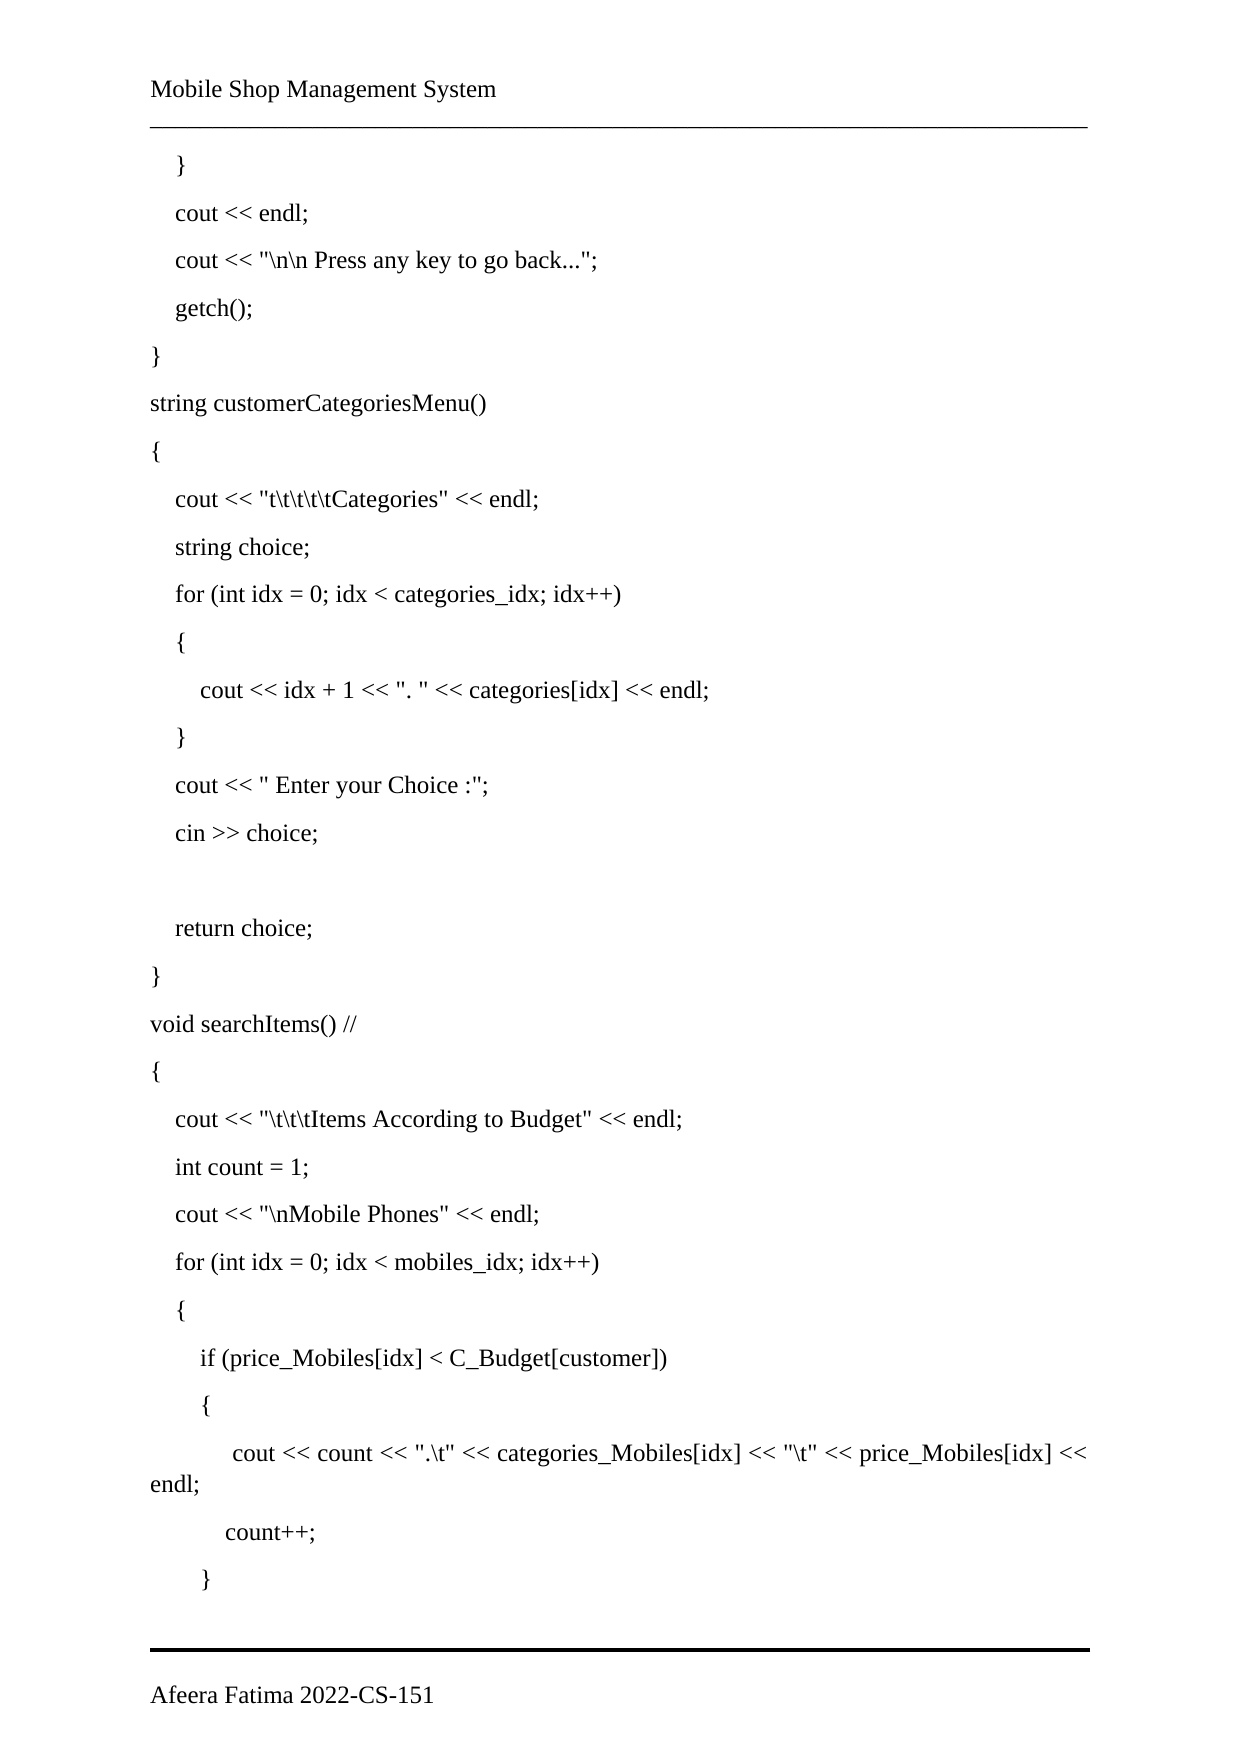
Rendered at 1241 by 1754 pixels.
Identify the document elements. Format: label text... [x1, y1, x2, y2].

text } [150, 722, 1090, 751]
text void searchItems() // [150, 1009, 1090, 1037]
text if (price_Mobiles[idx] < C_Budget[customer]) [150, 1343, 1090, 1371]
text string customerCategoriesMenu() [150, 388, 1090, 417]
text cout << " Enter your Choice :"; [150, 770, 1090, 799]
text { [150, 1056, 1090, 1085]
text for (int idx = 0; idx < mobiles_idx; idx++) [150, 1247, 1090, 1276]
text cout << count << ".\t" << categories_Mobiles[idx] << "\t" << price_Mobiles[idx] << endl; [150, 1438, 1090, 1498]
text { [150, 627, 1090, 656]
text { [150, 1390, 1090, 1419]
text int count = 1; [150, 1152, 1090, 1181]
text cout << "t\t\t\t\tCategories" << endl; [150, 484, 1090, 513]
text { [150, 436, 1090, 465]
text cout << "\nMobile Phones" << endl; [150, 1199, 1090, 1228]
text string choice; [150, 532, 1090, 560]
text getch(); [150, 293, 1090, 322]
text cout << idx + 1 << ". " << categories[idx] << endl; [150, 675, 1090, 703]
text { [150, 1295, 1090, 1324]
text return choice; [150, 913, 1090, 942]
text cout << endl; [150, 198, 1090, 226]
text cin >> choice; [150, 818, 1090, 847]
text } [150, 341, 1090, 369]
text } [150, 1564, 1090, 1593]
text cout << "\t\t\tItems According to Budget" << endl; [150, 1104, 1090, 1133]
text } [150, 150, 1090, 179]
text cout << "\n\n Press any key to go back..."; [150, 245, 1090, 274]
text } [150, 961, 1090, 990]
text count++; [150, 1517, 1090, 1546]
text for (int idx = 0; idx < categories_idx; idx++) [150, 579, 1090, 608]
